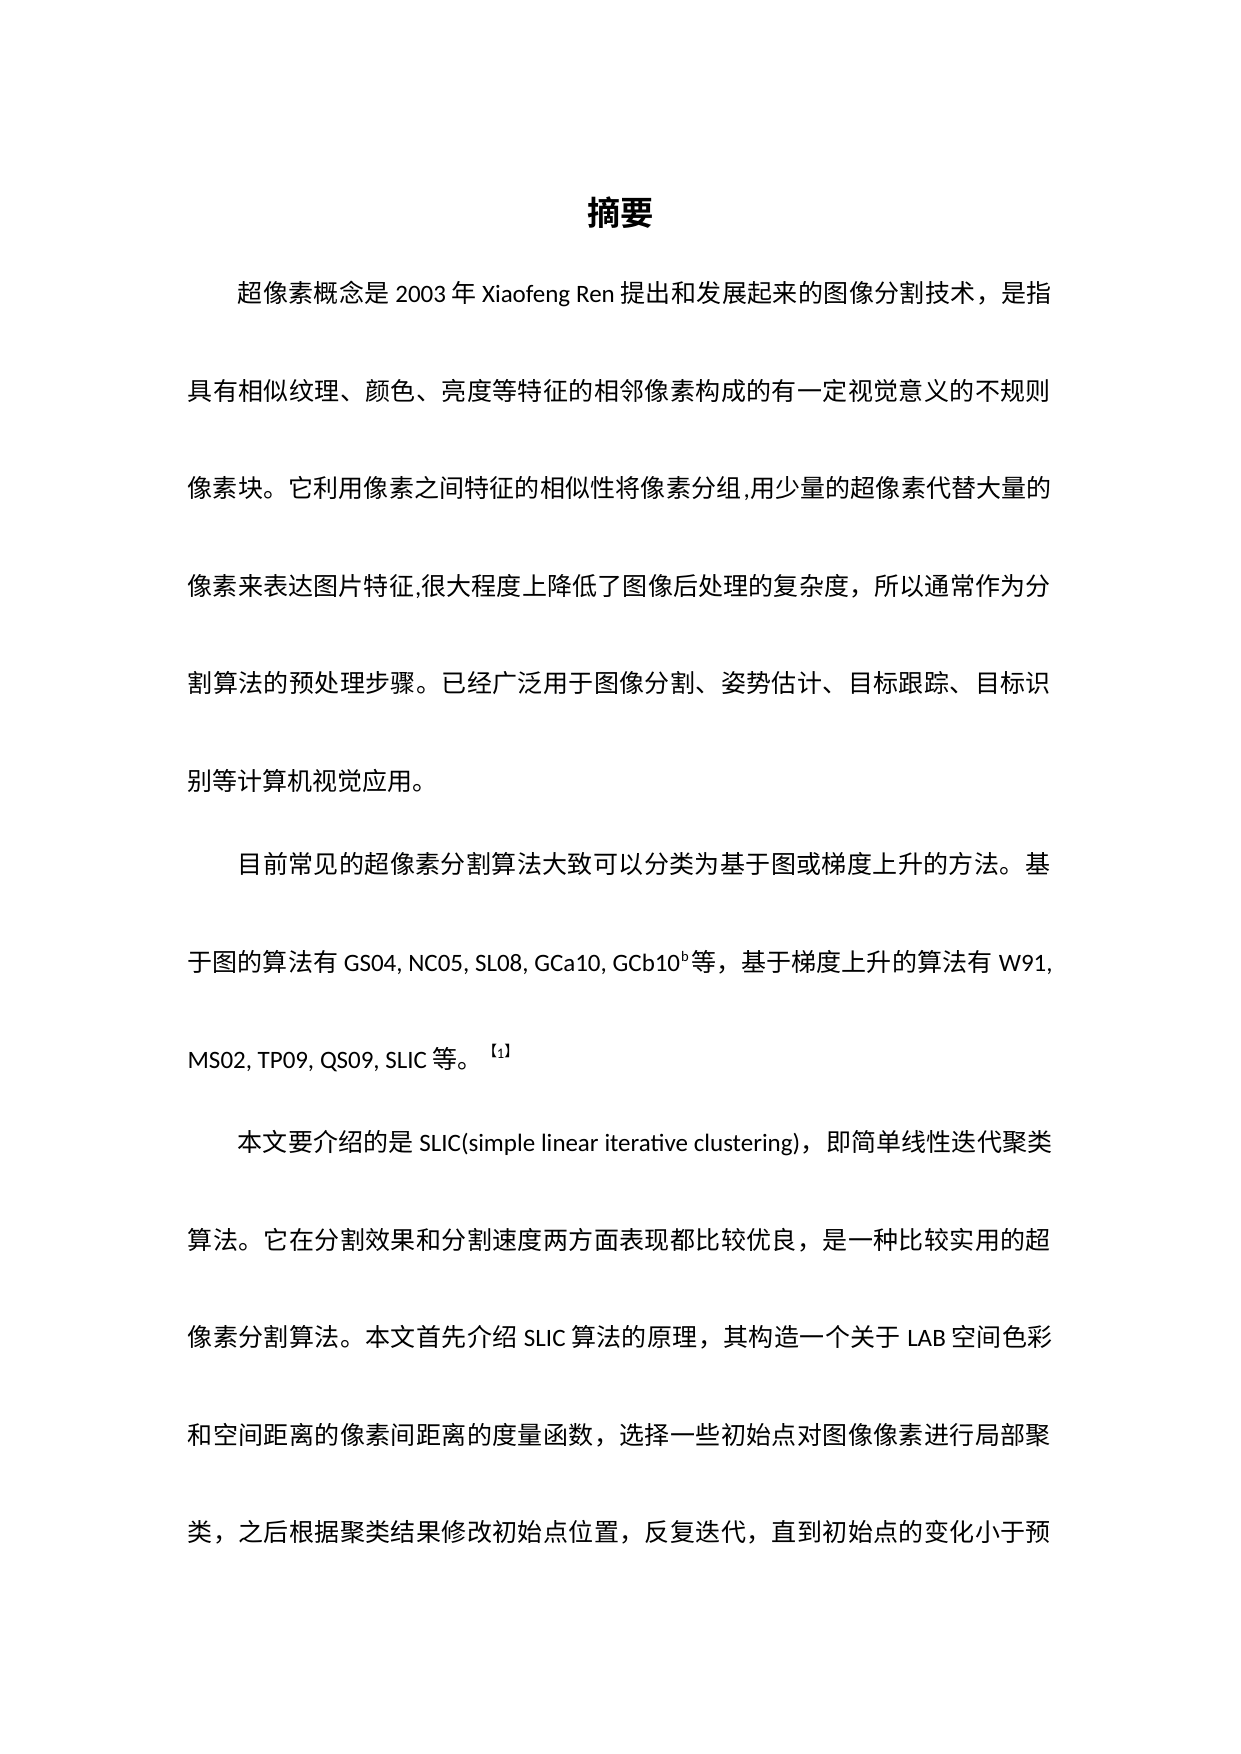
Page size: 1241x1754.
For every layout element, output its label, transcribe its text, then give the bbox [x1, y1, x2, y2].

text 超像素概念是2003年Xiaofeng Ren提出和发展起来的图像分割技术，是指具有相似纹理、颜色、亮度等特征的相邻像素构成的有一定视觉意义的不规则像素块。它利用像素之间特征的相似性将像素分组,用少量的超像素代替大量的像素来表达图片特征,很大程度上降低了图像后处理的复杂度，所以通常作为分割算法的预处理步骤。已经广泛用于图像分割、姿势估计、目标跟踪、目标识别等计算机视觉应用。 [187, 259, 1053, 812]
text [187, 1108, 1053, 1563]
subtitle 摘要 [187, 178, 1053, 243]
text 目前常见的超像素分割算法大致可以分类为基于图或梯度上升的方法。基于图的算法有GS04, NC05, SL08, GCa10, GCb10b等，基于梯度上升的算法有W91, MS02, TP09, QS09, SLIC等。【1】 [187, 830, 1053, 1090]
